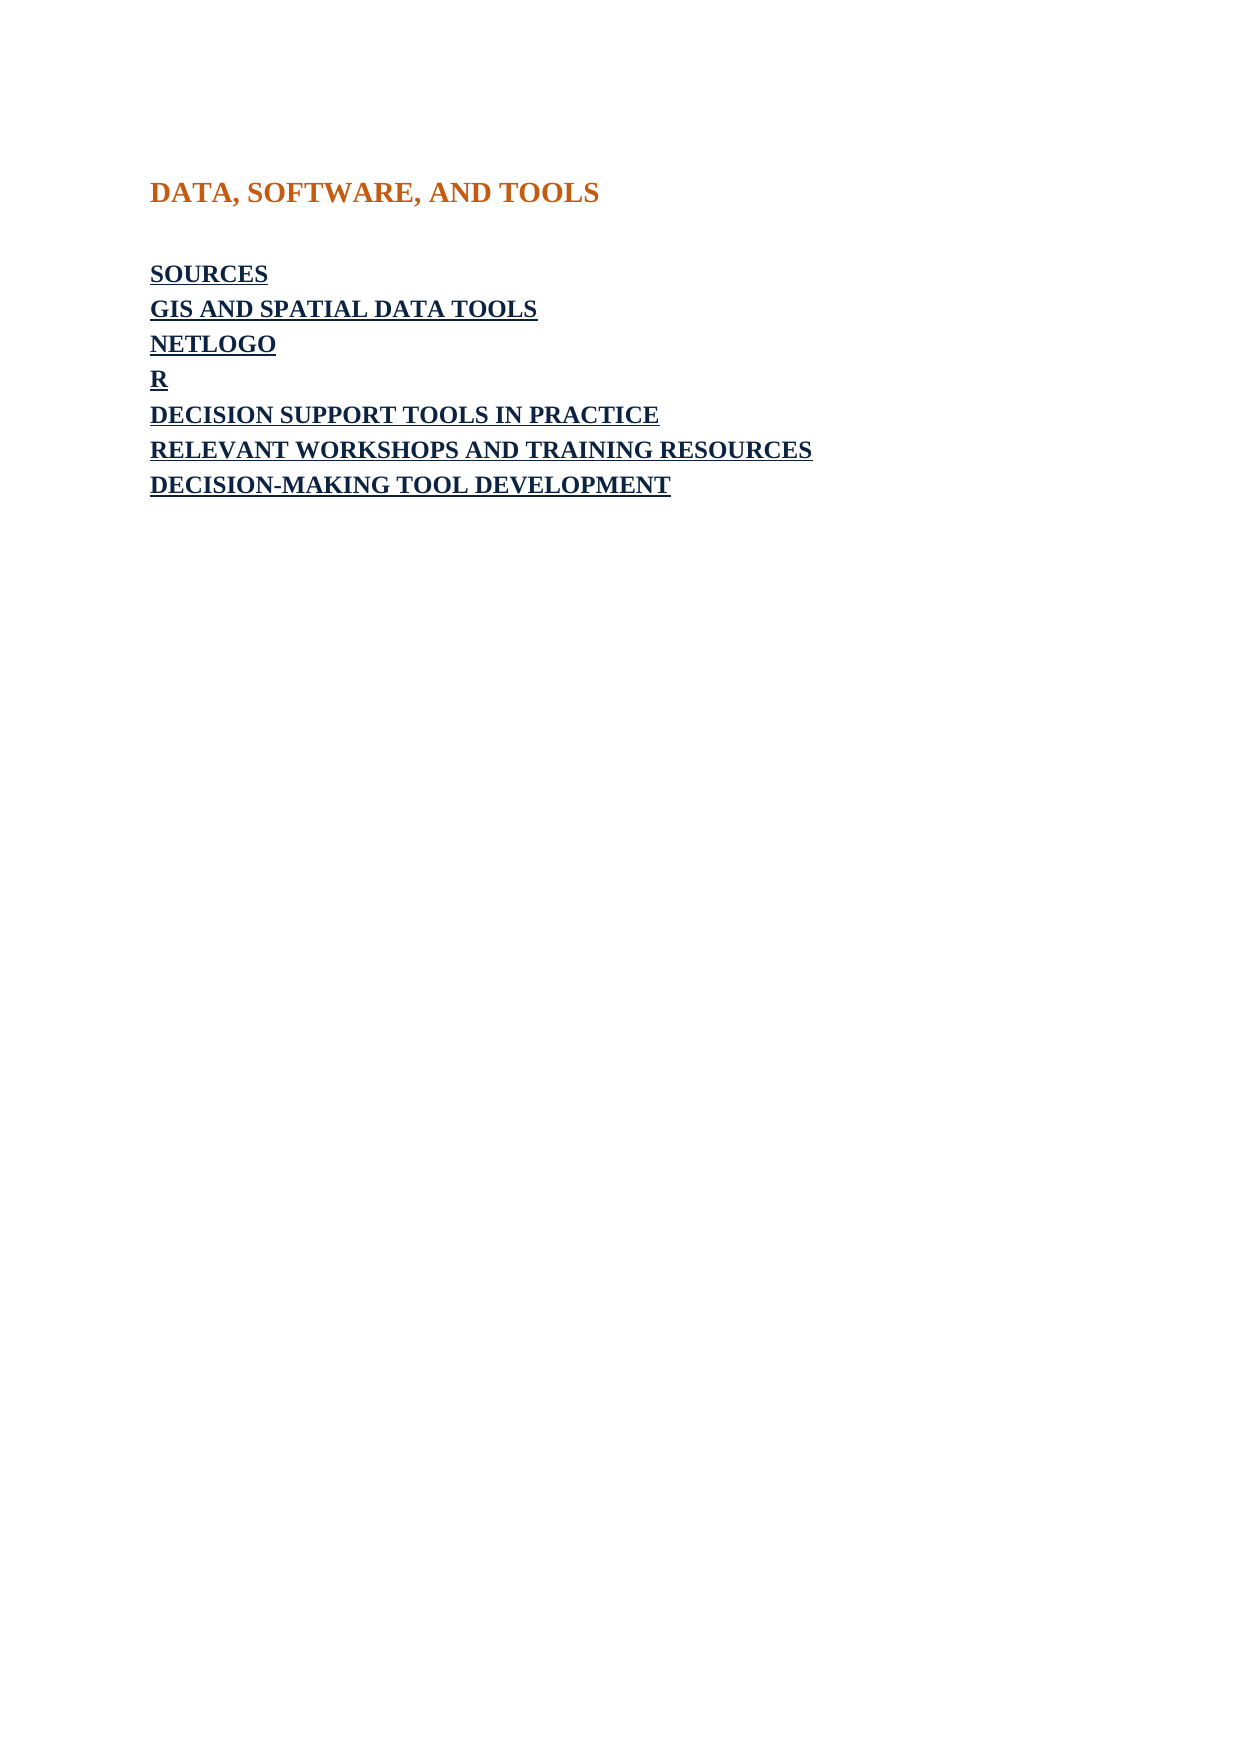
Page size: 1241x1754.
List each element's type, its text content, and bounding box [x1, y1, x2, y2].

subtitle NETLOGO [150, 329, 1090, 358]
subtitle R [150, 364, 1090, 393]
subtitle RELEVANT WORKSHOPS AND TRAINING RESOURCES [150, 435, 1090, 464]
subtitle SOURCES [150, 259, 1090, 288]
subtitle DATA, SOFTWARE, AND TOOLS [150, 175, 1090, 208]
subtitle GIS AND SPATIAL DATA TOOLS [150, 294, 1090, 323]
subtitle DECISION-MAKING TOOL DEVELOPMENT [150, 470, 1090, 499]
subtitle DECISION SUPPORT TOOLS IN PRACTICE [150, 400, 1090, 428]
